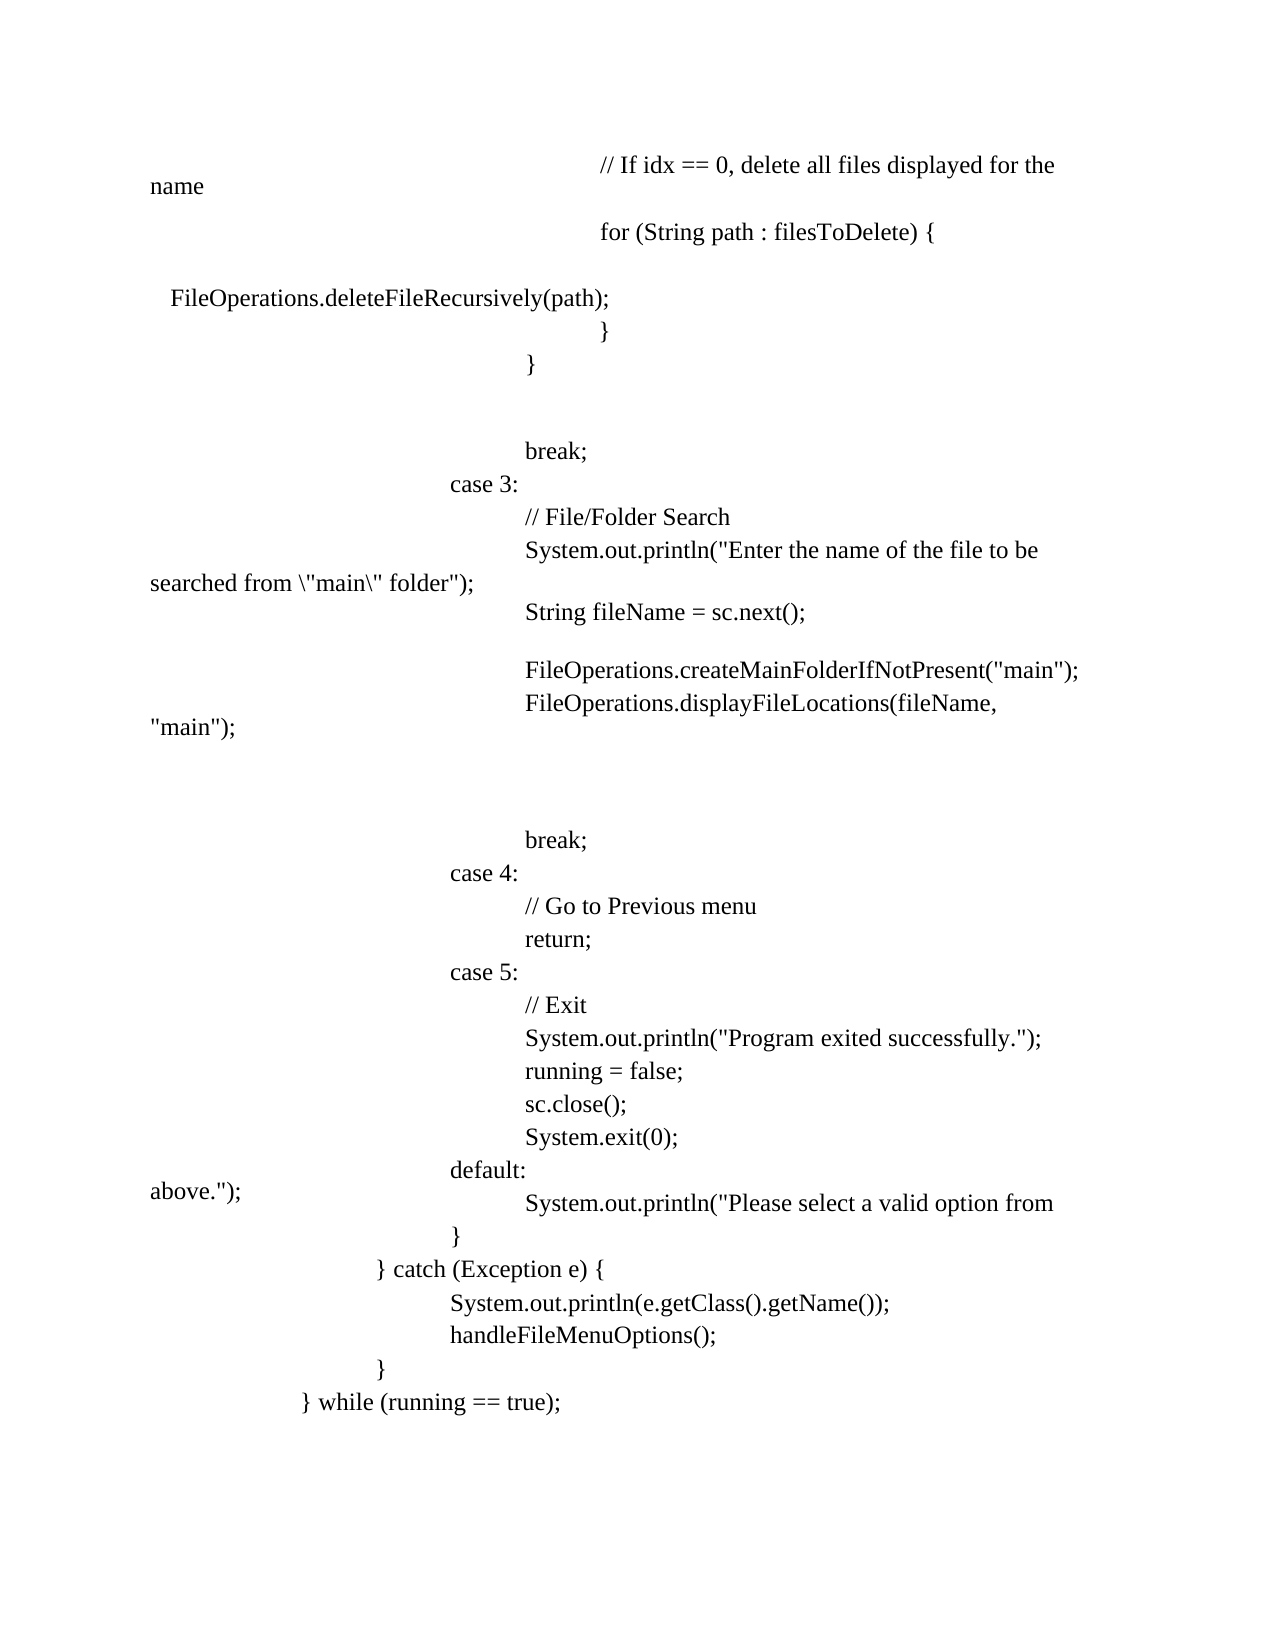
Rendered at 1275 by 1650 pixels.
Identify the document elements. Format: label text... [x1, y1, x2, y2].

text // File/Folder Search [525, 502, 1135, 531]
text // Go to Previous menu return; [525, 891, 783, 953]
text break; case 3: [450, 436, 597, 498]
text } [450, 1221, 1135, 1250]
text System.out.println("Please select a valid option from [525, 1188, 1135, 1217]
text default: [450, 1155, 1135, 1184]
text FileOperations.createMainFolderIfNotPresent("main"); FileOperations.displayFileLocations(fileName, [525, 655, 1126, 717]
text above."); [150, 1176, 253, 1205]
text System.out.println("Program exited successfully."); running = false; [525, 1023, 1083, 1085]
text } while (running == true); [300, 1387, 1135, 1415]
text System.out.println(e.getClass().getName()); handleFileMenuOptions(); [450, 1288, 936, 1349]
text } [139, 316, 1069, 344]
text break; case 4: [450, 825, 597, 887]
text sc.close(); System.exit(0); [525, 1089, 694, 1151]
text // If idx == 0, delete all files displayed for the for (String path : filesToDelete) { [600, 151, 1088, 245]
text System.out.println("Enter the name of the file to be [525, 535, 1135, 564]
text searched from \"main\" folder"); [150, 568, 500, 597]
text // Exit [525, 990, 1135, 1019]
text "main"); [150, 712, 500, 741]
text } catch (Exception e) { [375, 1254, 1135, 1283]
text FileOperations.deleteFileRecursively(path); [147, 283, 632, 311]
text } [525, 349, 1135, 377]
text } [375, 1354, 1135, 1382]
text case 5: [450, 957, 1135, 986]
text name [150, 171, 217, 200]
text String fileName = sc.next(); [525, 597, 1135, 626]
